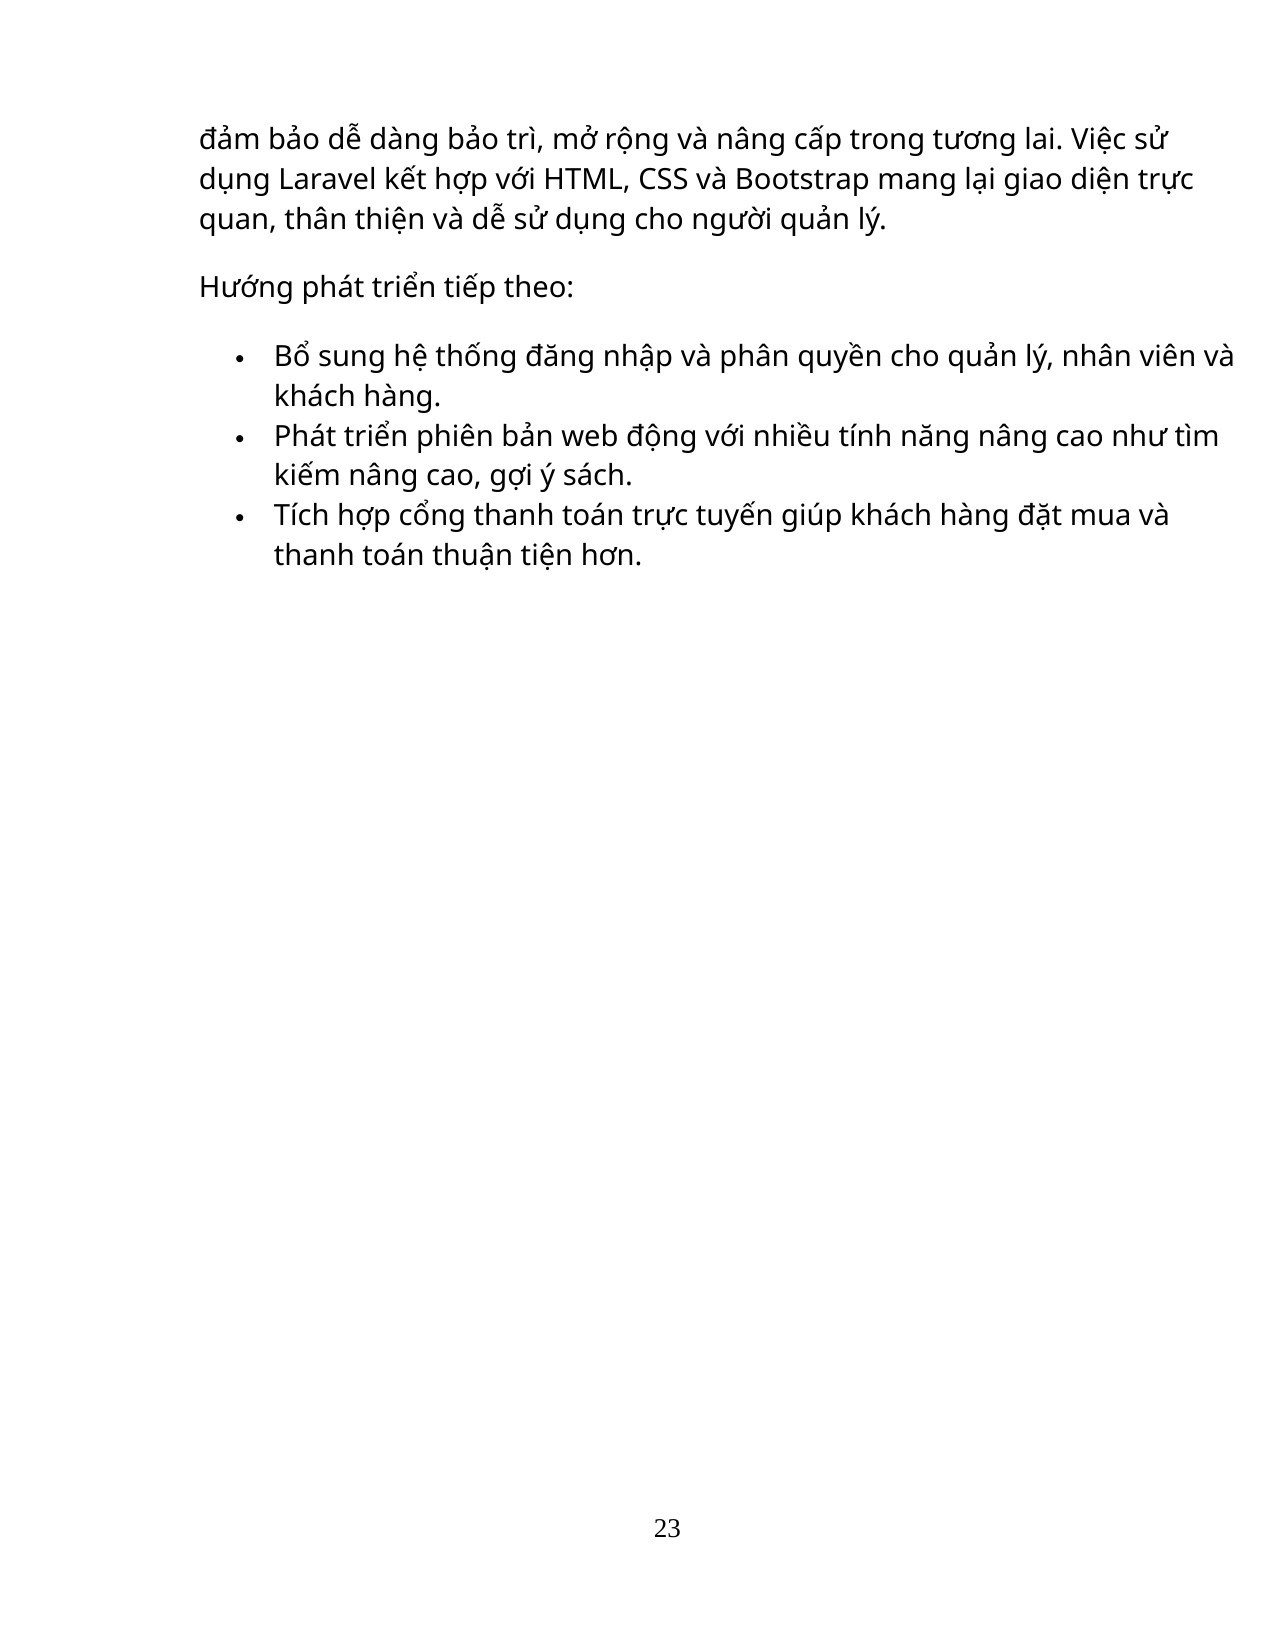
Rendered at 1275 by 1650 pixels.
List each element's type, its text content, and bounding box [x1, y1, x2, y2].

list Bổ sung hệ thống đăng nhập và phân quyền cho quản lý, nhân viên và khách hàng. [236, 336, 1242, 415]
text Hướng phát triển tiếp theo: [199, 267, 1242, 306]
list Phát triển phiên bản web động với nhiều tính năng nâng cao như tìm kiếm nâng cao, gợi ý sách. [236, 415, 1242, 494]
list Tích hợp cổng thanh toán trực tuyến giúp khách hàng đặt mua và thanh toán thuận tiện hơn. [236, 494, 1242, 574]
